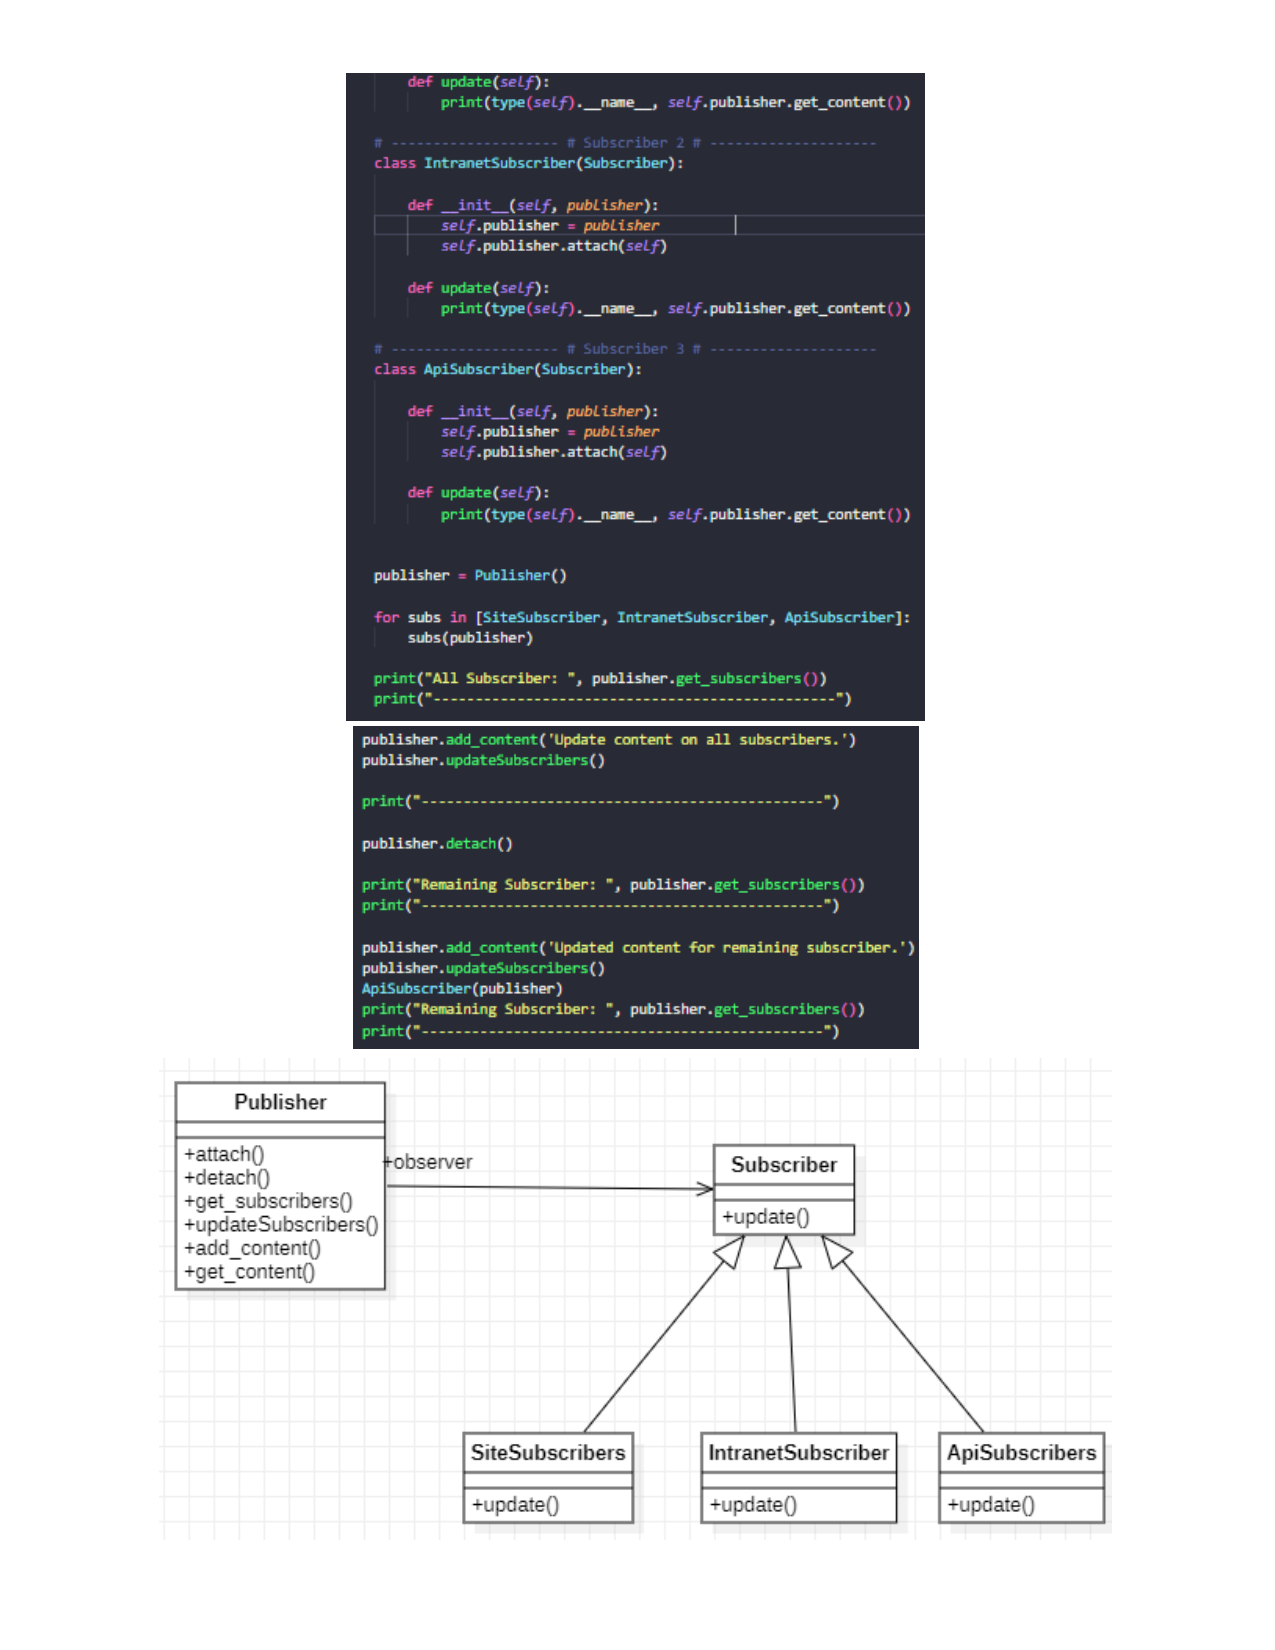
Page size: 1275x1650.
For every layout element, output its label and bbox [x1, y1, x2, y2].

picture [353, 726, 919, 1049]
picture [346, 73, 925, 721]
picture [159, 1058, 1112, 1540]
